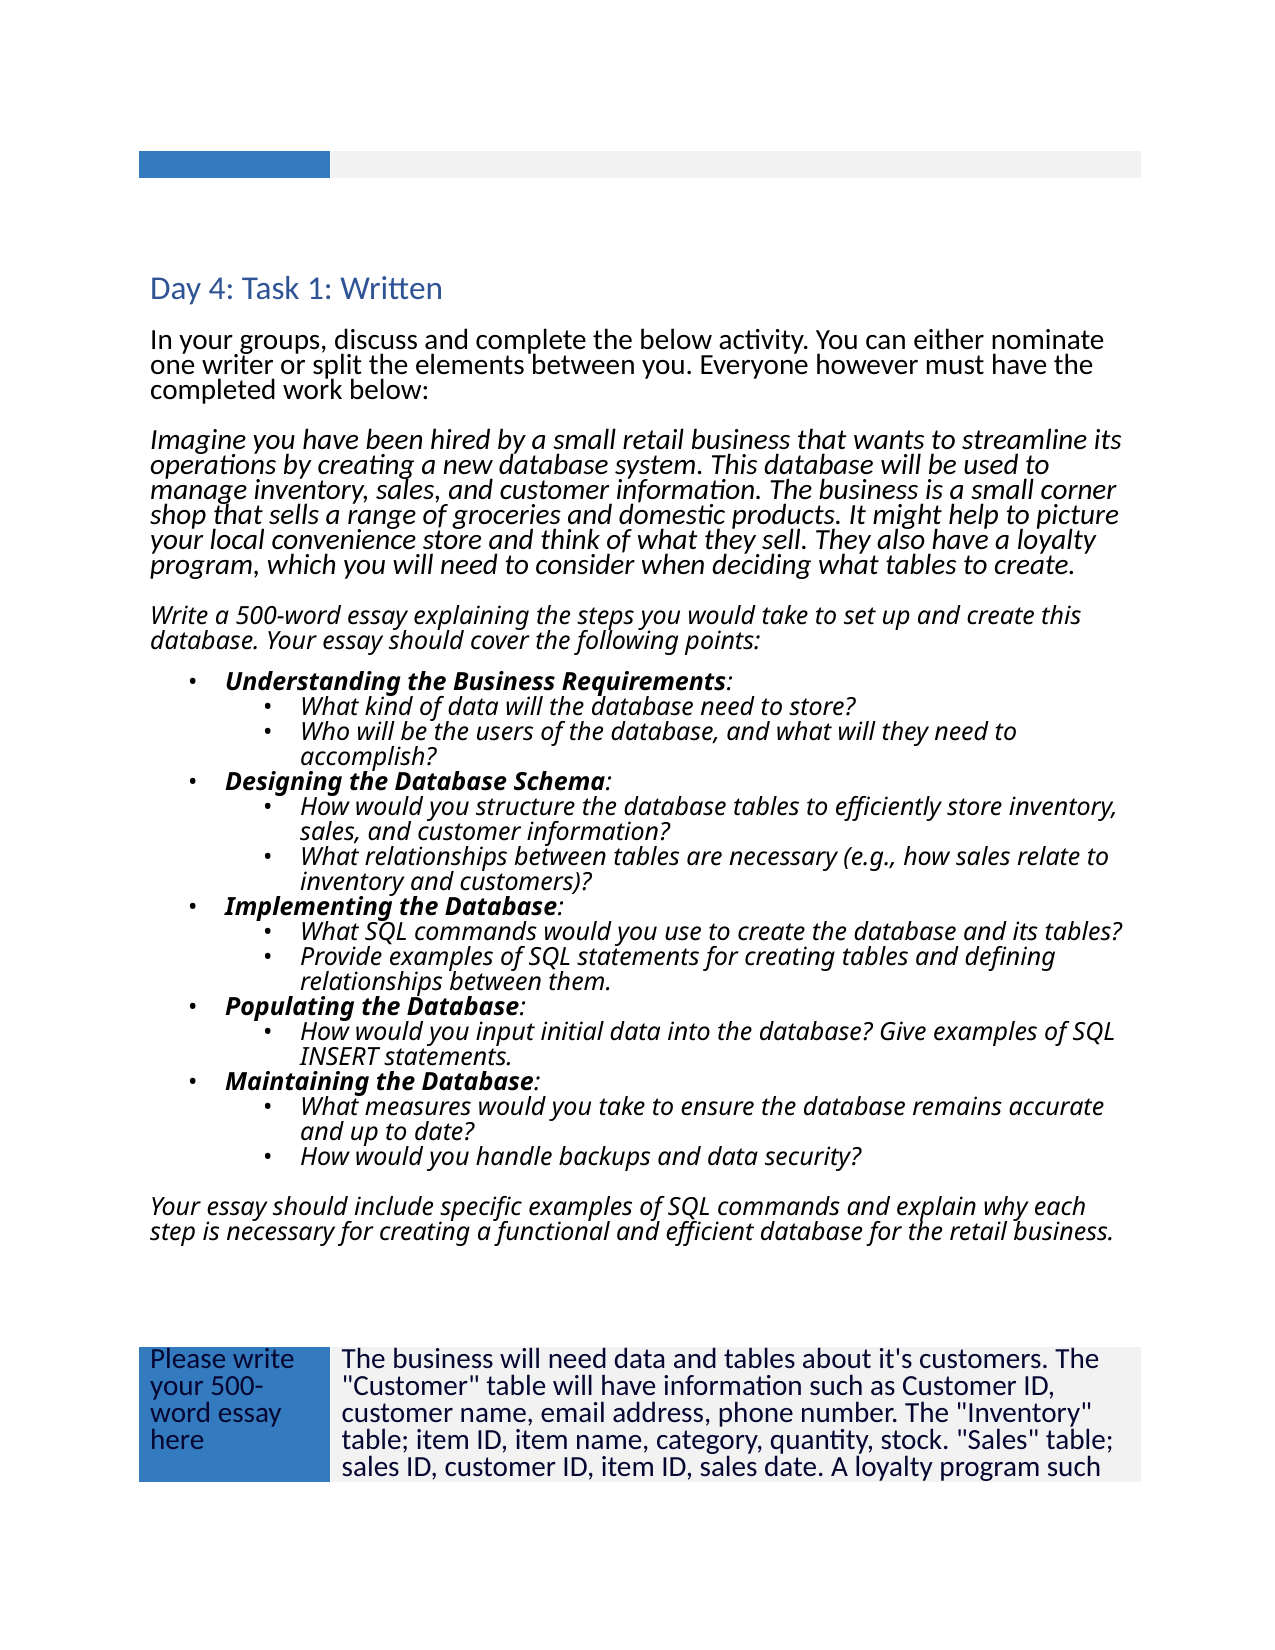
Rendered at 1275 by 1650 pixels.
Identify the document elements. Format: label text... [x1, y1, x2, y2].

list Who will be the users of the database, and what will they need to accomplish? [262, 721, 1125, 771]
text In your groups, discuss and complete the below activity. You can either nominate one writer or split the elements between you. Everyone however must have the completed work below: [150, 329, 1125, 404]
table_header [331, 1347, 1141, 1482]
list What SQL commands would you use to create the database and its tables? [262, 921, 1125, 946]
list How would you handle backups and data security? [262, 1146, 1125, 1171]
list Maintaining the Database: [187, 1071, 1125, 1096]
list Understanding the Business Requirements: [187, 671, 1125, 696]
list Provide examples of SQL statements for creating tables and defining relationships between them. [262, 946, 1125, 996]
list Populating the Database: [187, 996, 1125, 1021]
list Implementing the Database: [187, 896, 1125, 921]
list How would you structure the database tables to efficiently store inventory, sales, and customer information? [262, 796, 1125, 846]
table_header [139, 1347, 330, 1482]
list What kind of data will the database need to store? [262, 696, 439, 721]
text Your essay should include specific examples of SQL commands and explain why each step is necessary for creating a functional and efficient database for the retail business. [150, 1196, 1125, 1246]
list How would you input initial data into the database? Give examples of SQL INSERT statements. [262, 1021, 1125, 1071]
list What measures would you take to ensure the database remains accurate and up to date? [262, 1096, 1125, 1146]
list What relationships between tables are necessary (e.g., how sales relate to inventory and customers)? [262, 846, 1125, 896]
list Designing the Database Schema: [187, 771, 1125, 796]
table_cell Left join [139, 151, 330, 178]
list What kind of data will the database need to store? [434, 696, 1125, 721]
text Day 4: Task 1: Written [150, 279, 1125, 304]
text Write a 500-word essay explaining the steps you would take to set up and create this database. Your essay should cover the following points: [150, 604, 1125, 654]
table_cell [331, 151, 1141, 178]
text Imagine you have been hired by a small retail business that wants to streamline its operations by creating a new database system. This database will be used to manage inventory, sales, and customer information. The business is a small corner shop that sells a range of groceries and domestic products. It might help to picture your local convenience store and think of what they sell. They also have a loyalty program, which you will need to consider when deciding what tables to create. [150, 429, 1125, 579]
